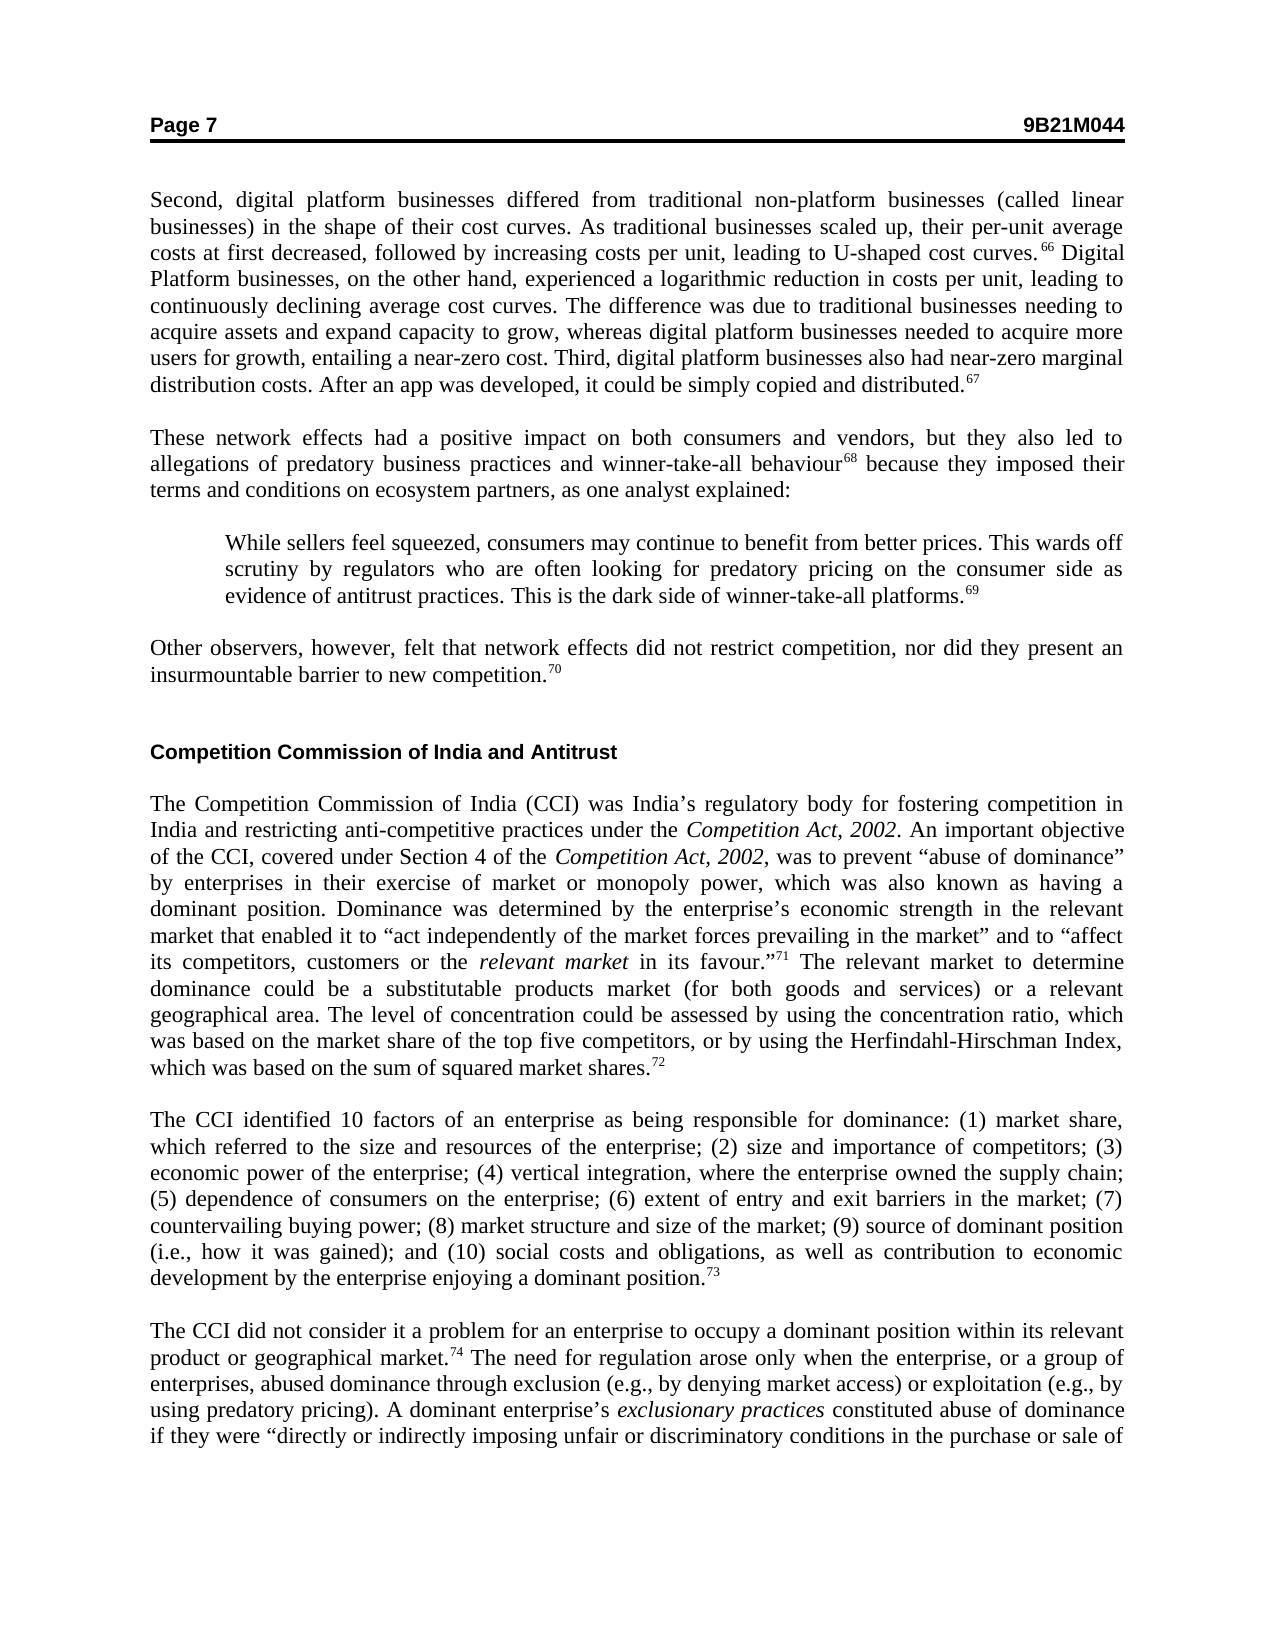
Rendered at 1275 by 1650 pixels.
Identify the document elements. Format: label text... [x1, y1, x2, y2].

text While sellers feel squeezed, consumers may continue to benefit from better prices. This wards off scrutiny by regulators who are often looking for predatory pricing on the consumer side as evidence of antitrust practices. This is the dark side of winner-take-all platforms. [225, 529, 1125, 608]
text Second, digital platform businesses differed from traditional non-platform businesses (called linear businesses) in the shape of their cost curves. As traditional businesses scaled up, their per-unit average costs at first decreased, followed by increasing costs per unit, leading to U-shaped cost curves. Digital Platform businesses, on the other hand, experienced a logarithmic reduction in costs per unit, leading to continuously declining average cost curves. The difference was due to traditional businesses needing to acquire assets and expand capacity to grow, whereas digital platform businesses needed to acquire more users for growth, entailing a near-zero cost. Third, digital platform businesses also had near-zero marginal distribution costs. After an app was developed, it could be simply copied and distributed. [150, 186, 1125, 397]
text These network effects had a positive impact on both consumers and vendors, but they also led to allegations of predatory business practices and winner-take-all behaviour because they imposed their terms and conditions on ecosystem partners, as one analyst explained: [150, 423, 1125, 503]
text The Competition Commission of India (CCI) was India’s regulatory body for fostering competition in India and restricting anti-competitive practices under the Competition Act, 2002. An important objective of the CCI, covered under Section 4 of the Competition Act, 2002, was to prevent “abuse of dominance” by enterprises in their exercise of market or monopoly power, which was also known as having a dominant position. Dominance was determined by the enterprise’s economic strength in the relevant market that enabled it to “act independently of the market forces prevailing in the market” and to “affect its competitors, customers or the relevant market in its favour.” The relevant market to determine dominance could be a substitutable products market (for both goods and services) or a relevant geographical area. The level of concentration could be assessed by using the concentration ratio, which was based on the market share of the top five competitors, or by using the Herfindahl-Hirschman Index, which was based on the sum of squared market shares. [150, 790, 1125, 1080]
text Competition Commission of India and Antitrust [150, 740, 1125, 764]
text Other observers, however, felt that network effects did not restrict competition, nor did they present an insurmountable barrier to new competition. [150, 634, 1125, 687]
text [150, 1317, 1125, 1449]
text The CCI identified 10 factors of an enterprise as being responsible for dominance: (1) market share, which referred to the size and resources of the enterprise; (2) size and importance of competitors; (3) economic power of the enterprise; (4) vertical integration, where the enterprise owned the supply chain; (5) dependence of consumers on the enterprise; (6) extent of entry and exit barriers in the market; (7) countervailing buying power; (8) market structure and size of the market; (9) source of dominant position (i.e., how it was gained); and (10) social costs and obligations, as well as contribution to economic development by the enterprise enjoying a dominant position. [150, 1106, 1125, 1291]
